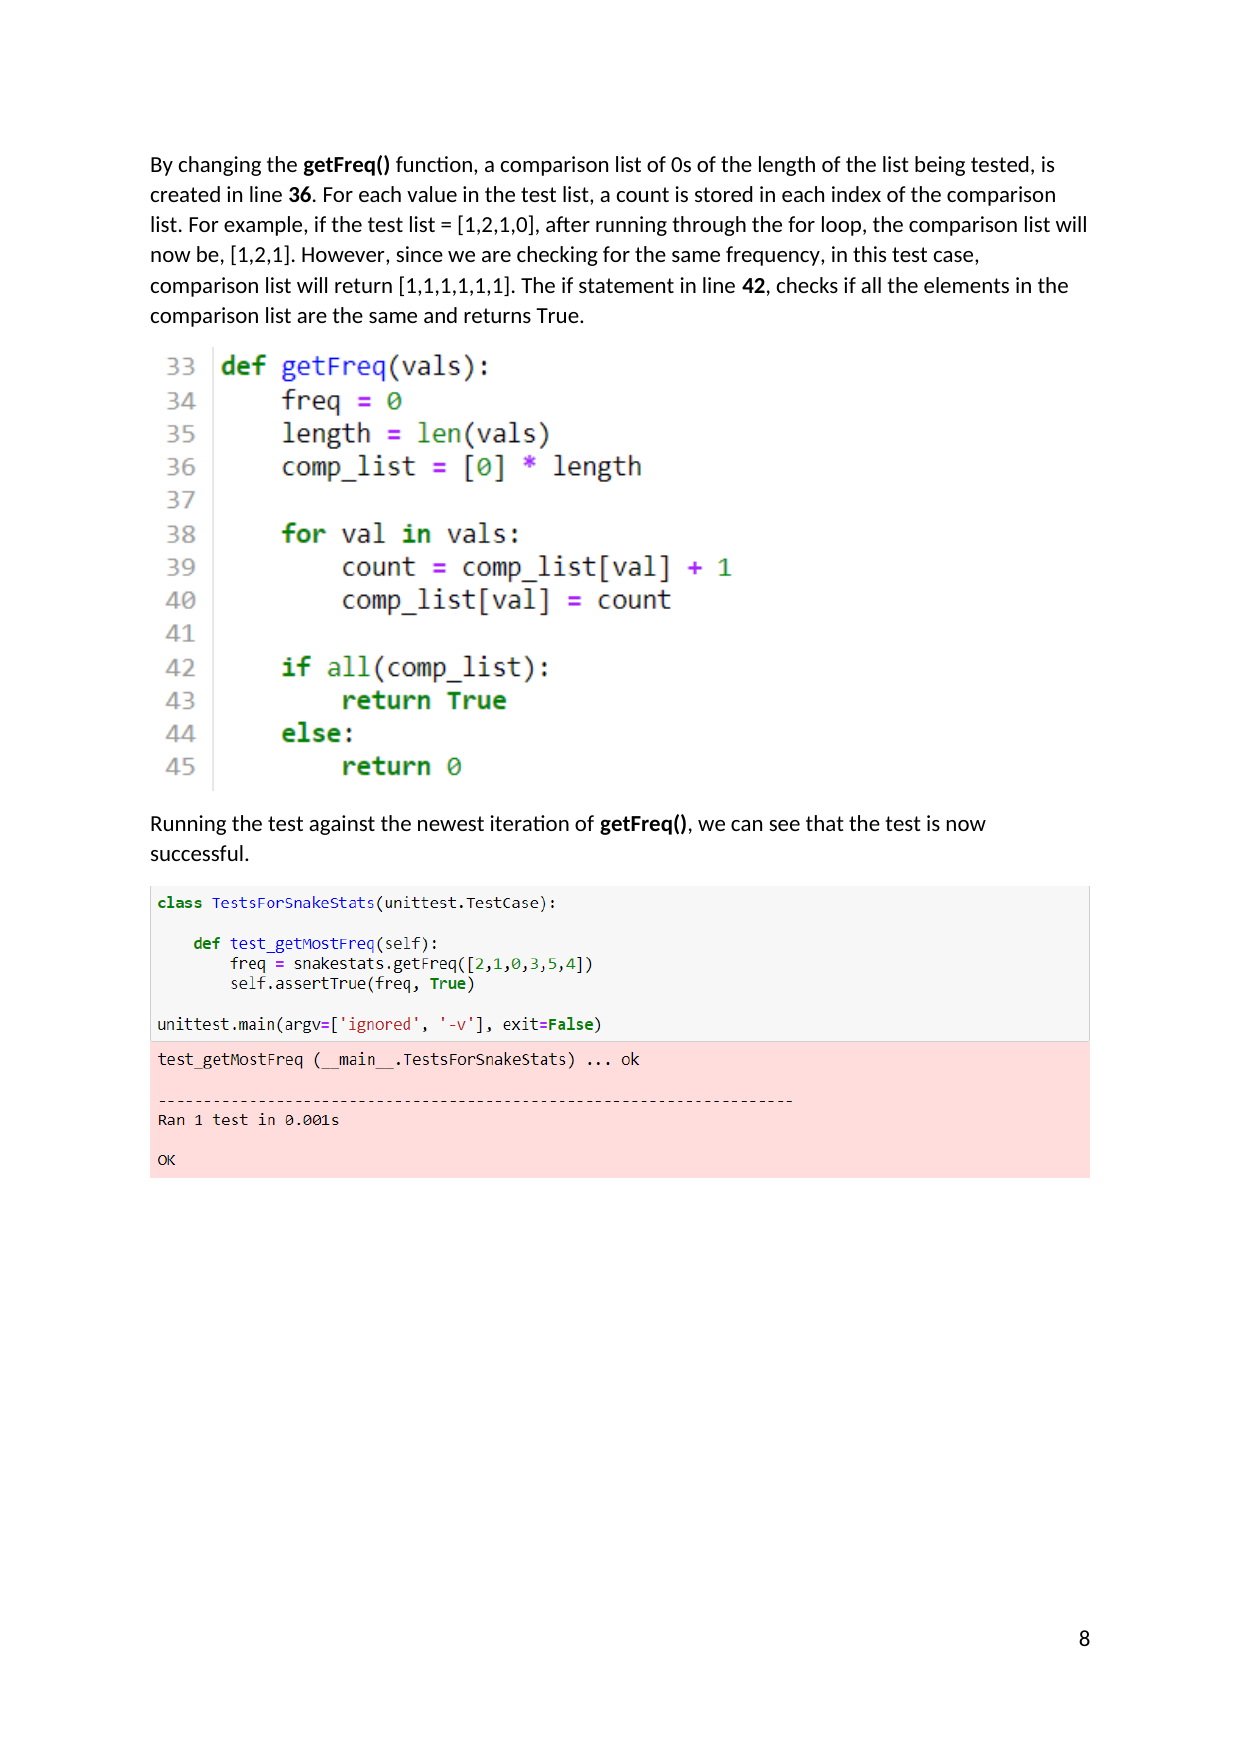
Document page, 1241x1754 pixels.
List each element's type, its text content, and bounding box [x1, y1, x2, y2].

picture [150, 886, 1091, 1178]
picture [150, 347, 1044, 791]
text Running the test against the newest iteration of getFreq(), we can see that the test is now successful. [150, 809, 1090, 867]
text By changing the getFreq() function, a comparison list of 0s of the length of the list being tested, is created in line 36. For each value in the test list, a count is stored in each index of the comparison list. For example, if the test list = [1,2,1,0], after running through the for loop, the comparison list will now be, [1,2,1]. However, since we are checking for the same frequency, in this test case, comparison list will return [1,1,1,1,1,1]. The if statement in line 42, checks if all the elements in the comparison list are the same and returns True. [150, 150, 1090, 329]
